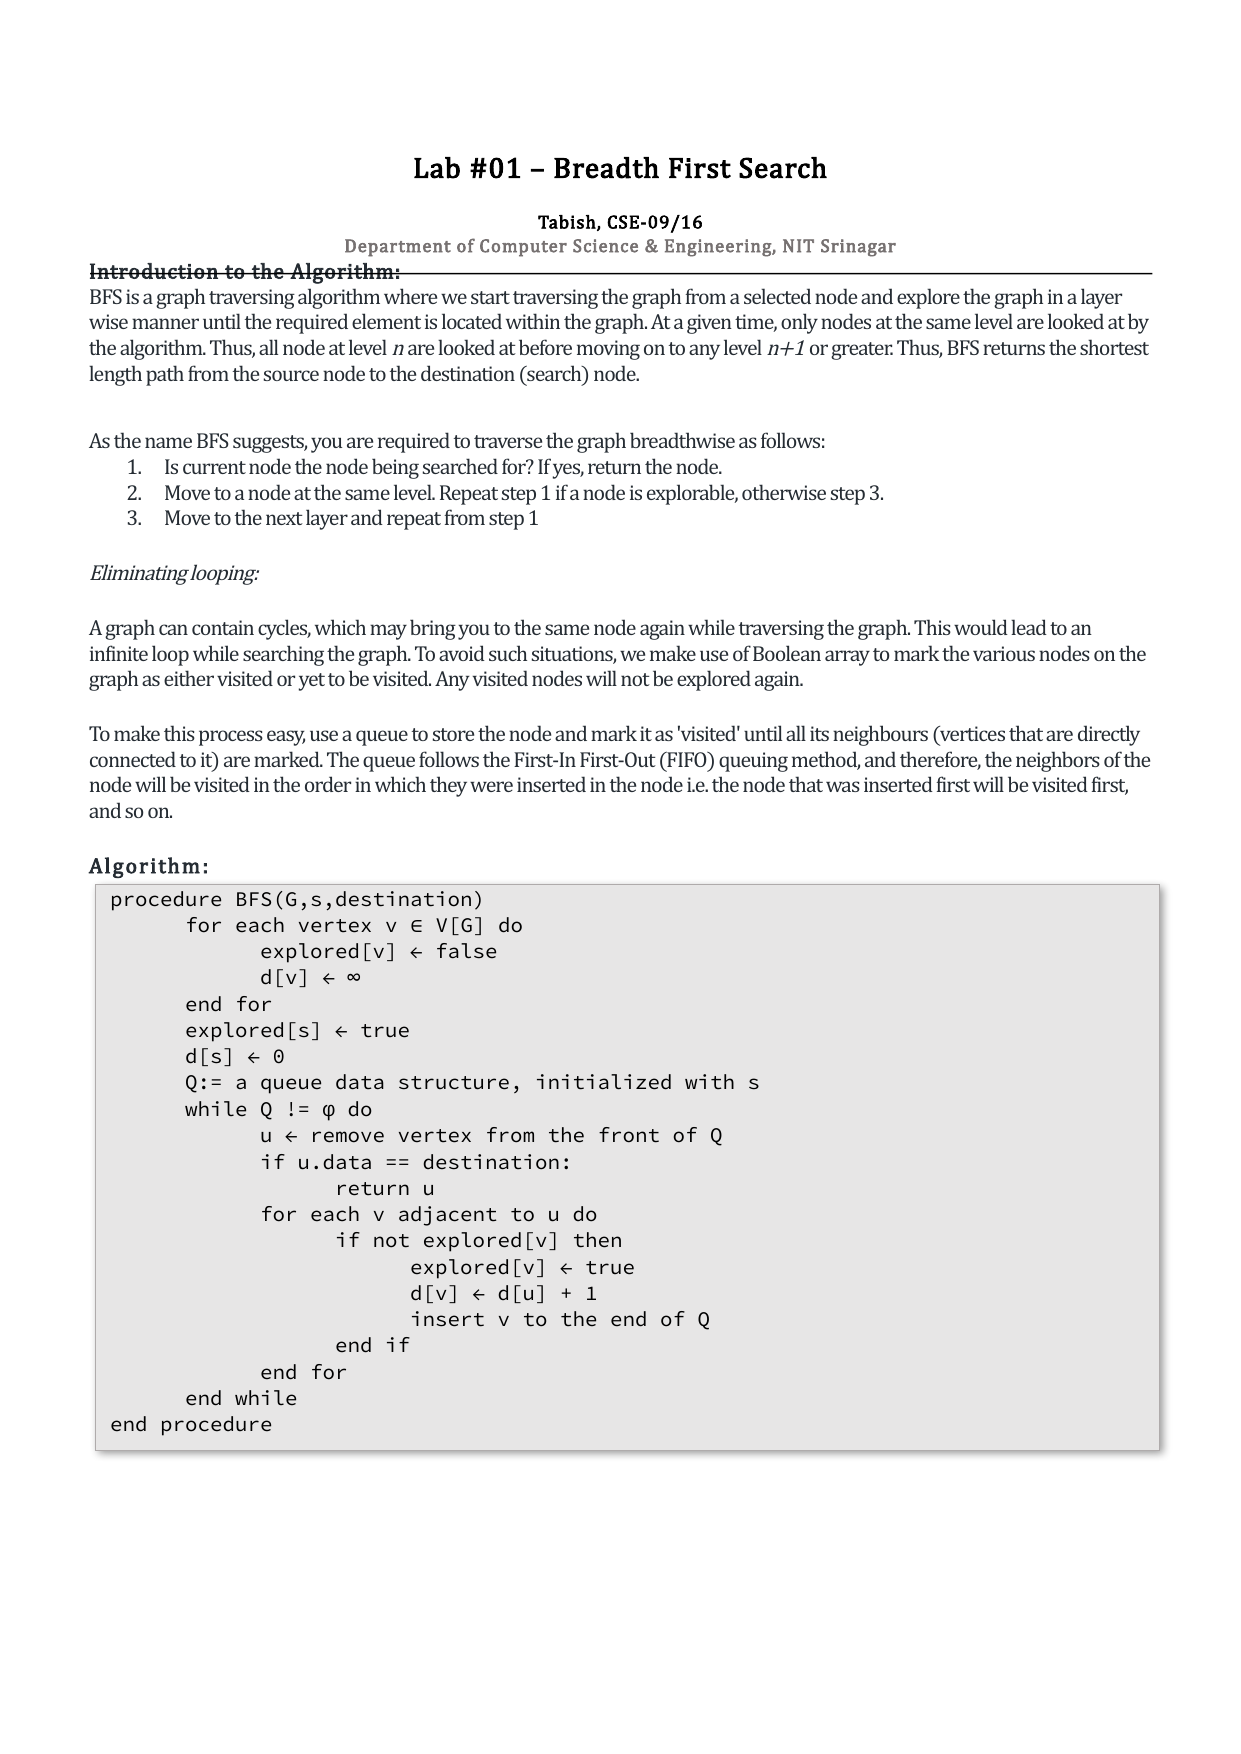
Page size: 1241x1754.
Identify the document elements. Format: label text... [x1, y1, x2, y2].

list Move to a node at the same level. Repeat step 1 if a node is explorable, otherwise step 3. [126, 479, 1152, 505]
list Is current node the node being searched for? If yes, return the node. [126, 454, 1152, 479]
text Lab #01 – Breadth First Search [89, 150, 1152, 184]
text BFS is a graph traversing algorithm where we start traversing the graph from a selected node and explore the graph in a layer wise manner until the required element is located within the graph. At a given time, only nodes at the same level are looked at by the algorithm. Thus, all node at level n are looked at before moving on to any level n+1 or greater. Thus, BFS returns the shortest length path from the source node to the destination (search) node. [89, 283, 1152, 386]
text A graph can contain cycles, which may bring you to the same node again while traversing the graph. This would lead to an infinite loop while searching the graph. To avoid such situations, we make use of Boolean array to mark the various nodes on the graph as either visited or yet to be visited. Any visited nodes will not be explored again. [89, 615, 1152, 692]
list Move to the next layer and repeat from step 1 [126, 505, 1152, 531]
text To make this process easy, use a queue to store the node and mark it as 'visited' until all its neighbours (vertices that are directly connected to it) are marked. The queue follows the First-In First-Out (FIFO) queuing method, and therefore, the neighbors of the node will be visited in the order in which they were inserted in the node i.e. the node that was inserted first will be visited first, and so on. [173, 721, 1152, 823]
text Introduction to the Algorithm: [89, 258, 1152, 272]
text Department of Computer Science & Engineering, NIT Srinagar [89, 234, 1152, 256]
text As the name BFS suggests, you are required to traverse the graph breadthwise as follows: [89, 428, 1152, 454]
text Algorithm: [89, 852, 1152, 878]
text Eliminating looping: [89, 560, 1152, 586]
text Tabish, CSE-09/16 [89, 211, 1152, 232]
